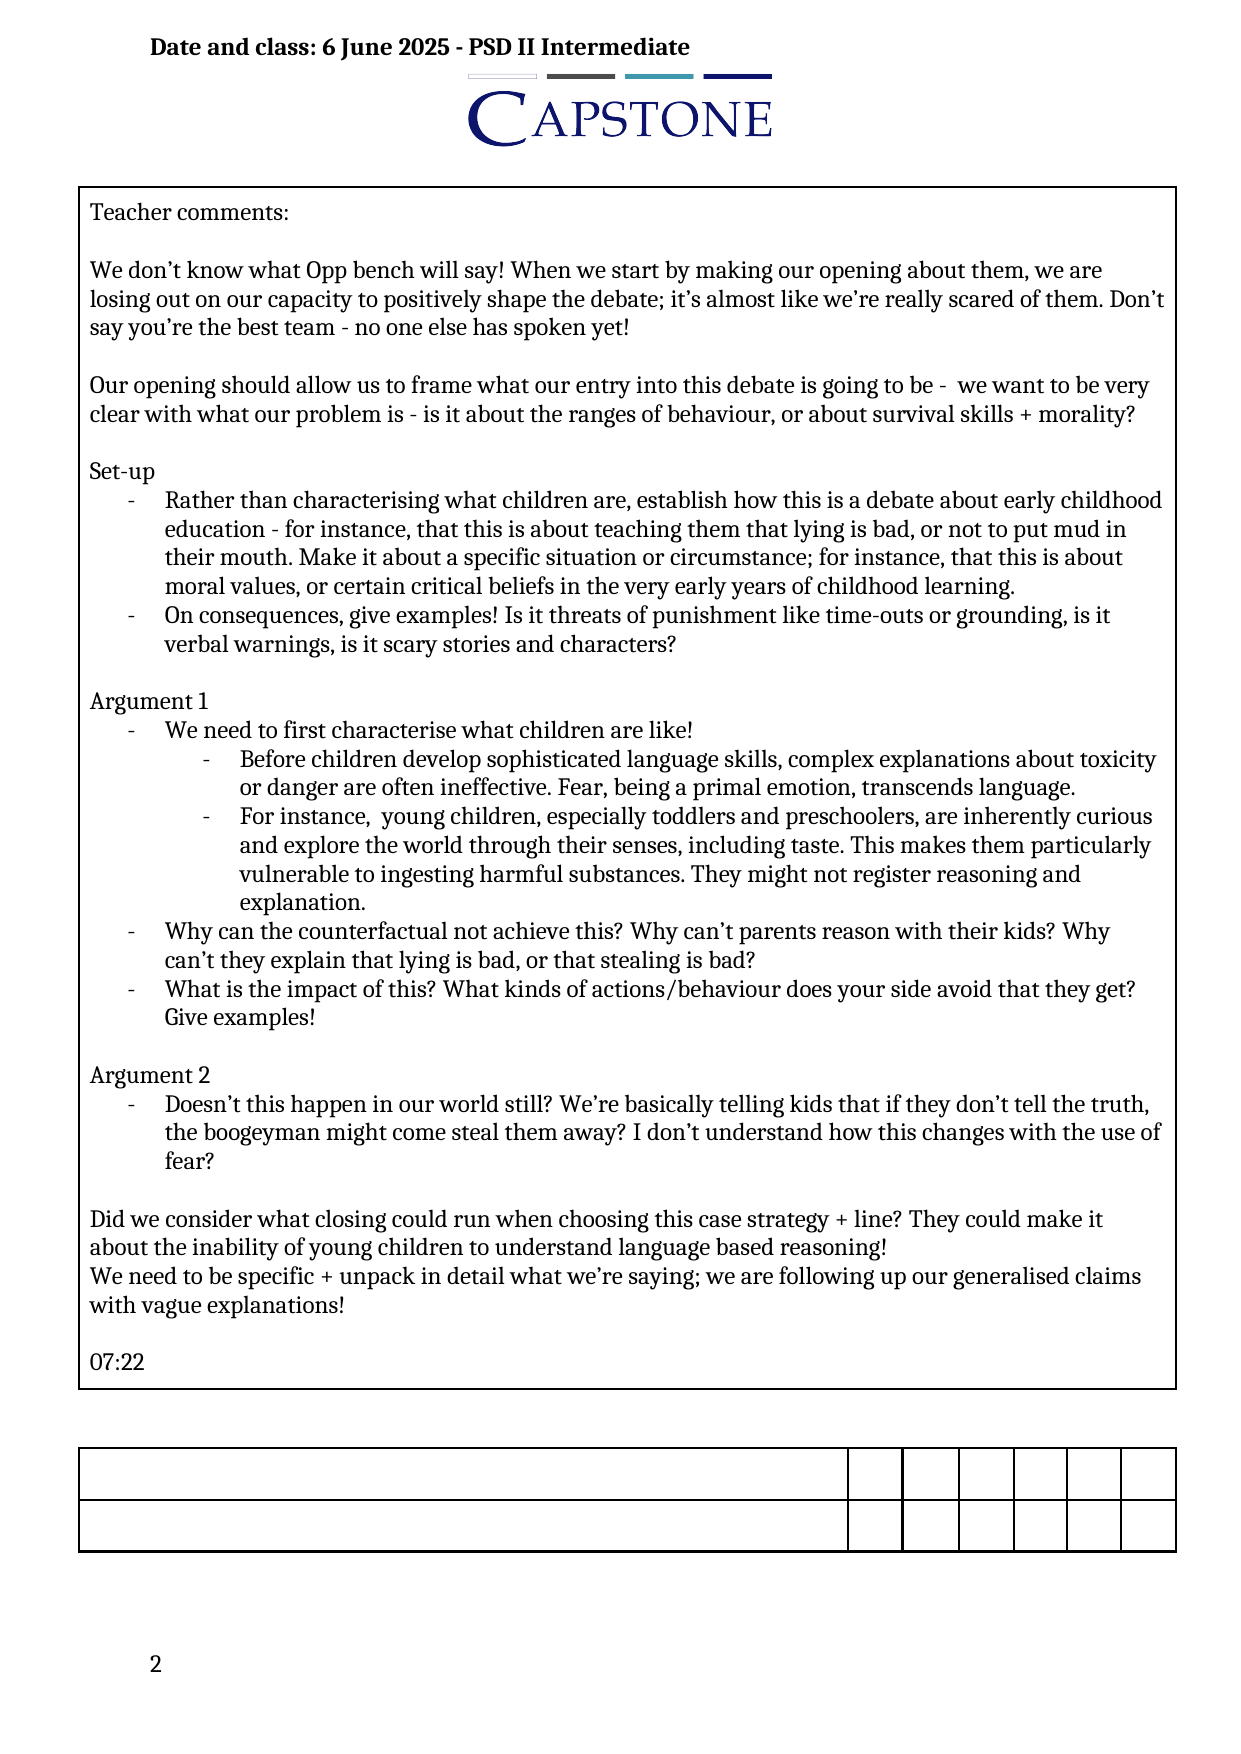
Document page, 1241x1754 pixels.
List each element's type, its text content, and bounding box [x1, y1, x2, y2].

table_header [1068, 1449, 1120, 1499]
table_header [1015, 1449, 1066, 1499]
table_cell [904, 1501, 958, 1550]
table_header [960, 1449, 1013, 1499]
table_cell [1015, 1501, 1066, 1550]
table_cell [849, 1501, 901, 1550]
table_cell [1122, 1501, 1175, 1550]
picture [460, 66, 781, 153]
table_cell [80, 1501, 847, 1550]
table_header [1122, 1449, 1175, 1499]
table_cell [1068, 1501, 1120, 1550]
table_header [904, 1449, 958, 1499]
table_cell [960, 1501, 1013, 1550]
table_cell Teacher comments: We don’t know what Opp bench will say! When we start by making our opening about them, we are losing out on our capacity to positively shape the debate; it’s almost like we’re really scared of them. Don’t say you’re the best team - no one else has spoken yet! Our opening should allow us to frame what our entry into this debate is going to be - we want to be very clear with what our problem is - is it about the ranges of behaviour, or about survival skills + morality? Set-up Rather than characterising what children are, establish how this is a debate about early childhood education - for instance, that this is about teaching them that lying is bad, or not to put mud in their mouth. Make it about a specific situation or circumstance; for instance, that this is about moral values, or certain critical beliefs in the very early years of childhood learning. On consequences, give examples! Is it threats of punishment like time-outs or grounding, is it verbal warnings, is it scary stories and characters? Argument 1 We need to first characterise what children are like! Before children develop sophisticated language skills, complex explanations about toxicity or danger are often ineffective. Fear, being a primal emotion, transcends language. For instance, young children, especially toddlers and preschoolers, are inherently curious and explore the world through their senses, including taste. This makes them particularly vulnerable to ingesting harmful substances. They might not register reasoning and explanation. Why can the counterfactual not achieve this? Why can’t parents reason with their kids? Why can’t they explain that lying is bad, or that stealing is bad? What is the impact of this? What kinds of actions/behaviour does your side avoid that they get? Give examples! Argument 2 Doesn’t this happen in our world still? We’re basically telling kids that if they don’t tell the truth, the boogeyman might come steal them away? I don’t understand how this changes with the use of fear? Did we consider what closing could run when choosing this case strategy + line? They could make it about the inability of young children to understand language based reasoning! We need to be specific + unpack in detail what we’re saying; we are following up our generalised claims with vague explanations! 07:22 [80, 188, 1175, 1387]
table_header [849, 1449, 901, 1499]
table_header [80, 1449, 847, 1499]
